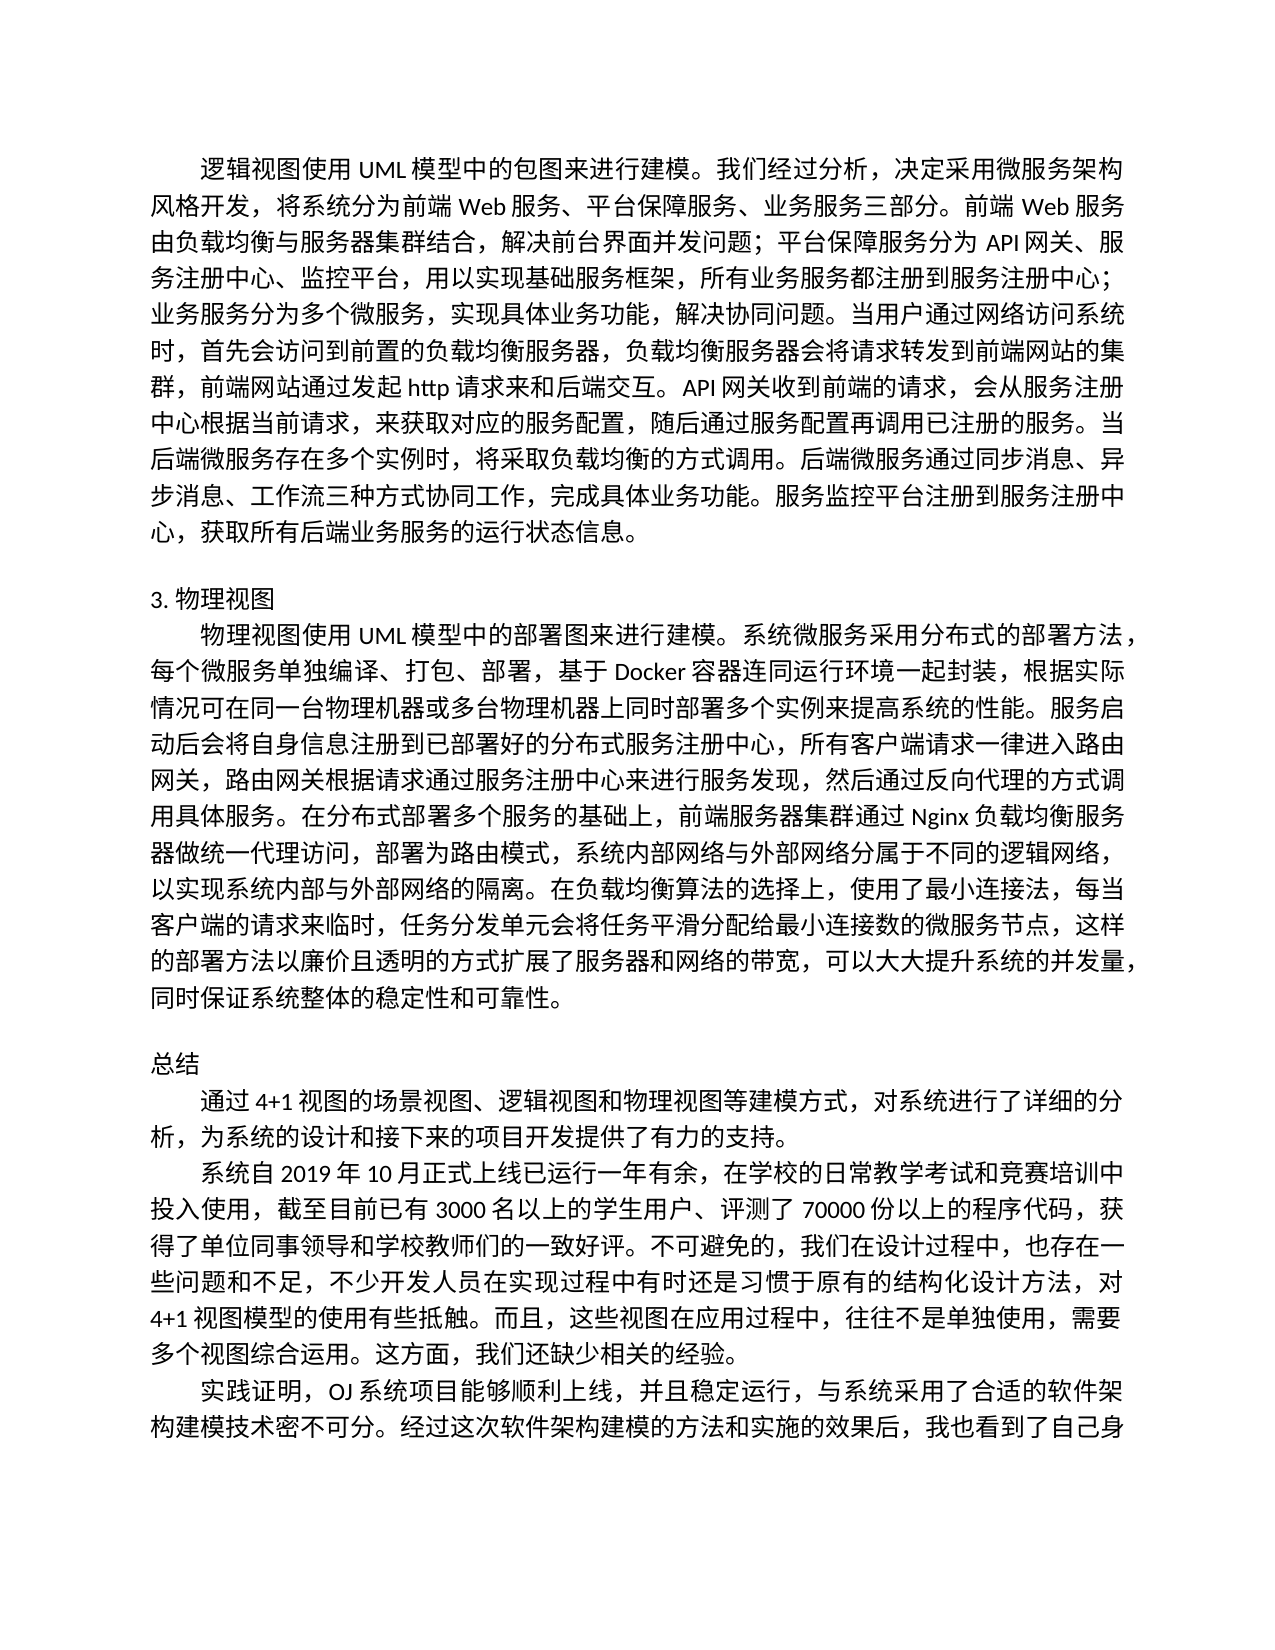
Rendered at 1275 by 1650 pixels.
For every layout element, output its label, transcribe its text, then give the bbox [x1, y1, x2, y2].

text 物理视图使用UML模型中的部署图来进行建模。系统微服务采用分布式的部署方法，每个微服务单独编译、打包、部署，基于Docker容器连同运行环境一起封装，根据实际情况可在同一台物理机器或多台物理机器上同时部署多个实例来提高系统的性能。服务启动后会将自身信息注册到已部署好的分布式服务注册中心，所有客户端请求一律进入路由网关，路由网关根据请求通过服务注册中心来进行服务发现，然后通过反向代理的方式调用具体服务。在分布式部署多个服务的基础上，前端服务器集群通过Nginx负载均衡服务器做统一代理访问，部署为路由模式，系统内部网络与外部网络分属于不同的逻辑网络，以实现系统内部与外部网络的隔离。在负载均衡算法的选择上，使用了最小连接法，每当客户端的请求来临时，任务分发单元会将任务平滑分配给最小连接数的微服务节点，这样的部署方法以廉价且透明的方式扩展了服务器和网络的带宽，可以大大提升系统的并发量，同时保证系统整体的稳定性和可靠性。 [150, 616, 1125, 1014]
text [150, 1371, 1125, 1443]
text 通过4+1视图的场景视图、逻辑视图和物理视图等建模方式，对系统进行了详细的分析，为系统的设计和接下来的项目开发提供了有力的支持。 [150, 1081, 1125, 1153]
text 系统自2019年10月正式上线已运行一年有余，在学校的日常教学考试和竞赛培训中投入使用，截至目前已有3000名以上的学生用户、评测了70000份以上的程序代码，获得了单位同事领导和学校教师们的一致好评。不可避免的，我们在设计过程中，也存在一些问题和不足，不少开发人员在实现过程中有时还是习惯于原有的结构化设计方法，对4+1视图模型的使用有些抵触。而且，这些视图在应用过程中，往往不是单独使用，需要多个视图综合运用。这方面，我们还缺少相关的经验。 [150, 1153, 1125, 1371]
text 逻辑视图使用UML模型中的包图来进行建模。我们经过分析，决定采用微服务架构风格开发，将系统分为前端Web服务、平台保障服务、业务服务三部分。前端Web服务由负载均衡与服务器集群结合，解决前台界面并发问题；平台保障服务分为API网关、服务注册中心、监控平台，用以实现基础服务框架，所有业务服务都注册到服务注册中心；业务服务分为多个微服务，实现具体业务功能，解决协同问题。当用户通过网络访问系统时，首先会访问到前置的负载均衡服务器，负载均衡服务器会将请求转发到前端网站的集群，前端网站通过发起http请求来和后端交互。API网关收到前端的请求，会从服务注册中心根据当前请求，来获取对应的服务配置，随后通过服务配置再调用已注册的服务。当后端微服务存在多个实例时，将采取负载均衡的方式调用。后端微服务通过同步消息、异步消息、工作流三种方式协同工作，完成具体业务功能。服务监控平台注册到服务注册中心，获取所有后端业务服务的运行状态信息。 [150, 150, 1125, 549]
text 总结 [150, 1045, 1125, 1081]
text 3. 物理视图 [150, 579, 1125, 616]
